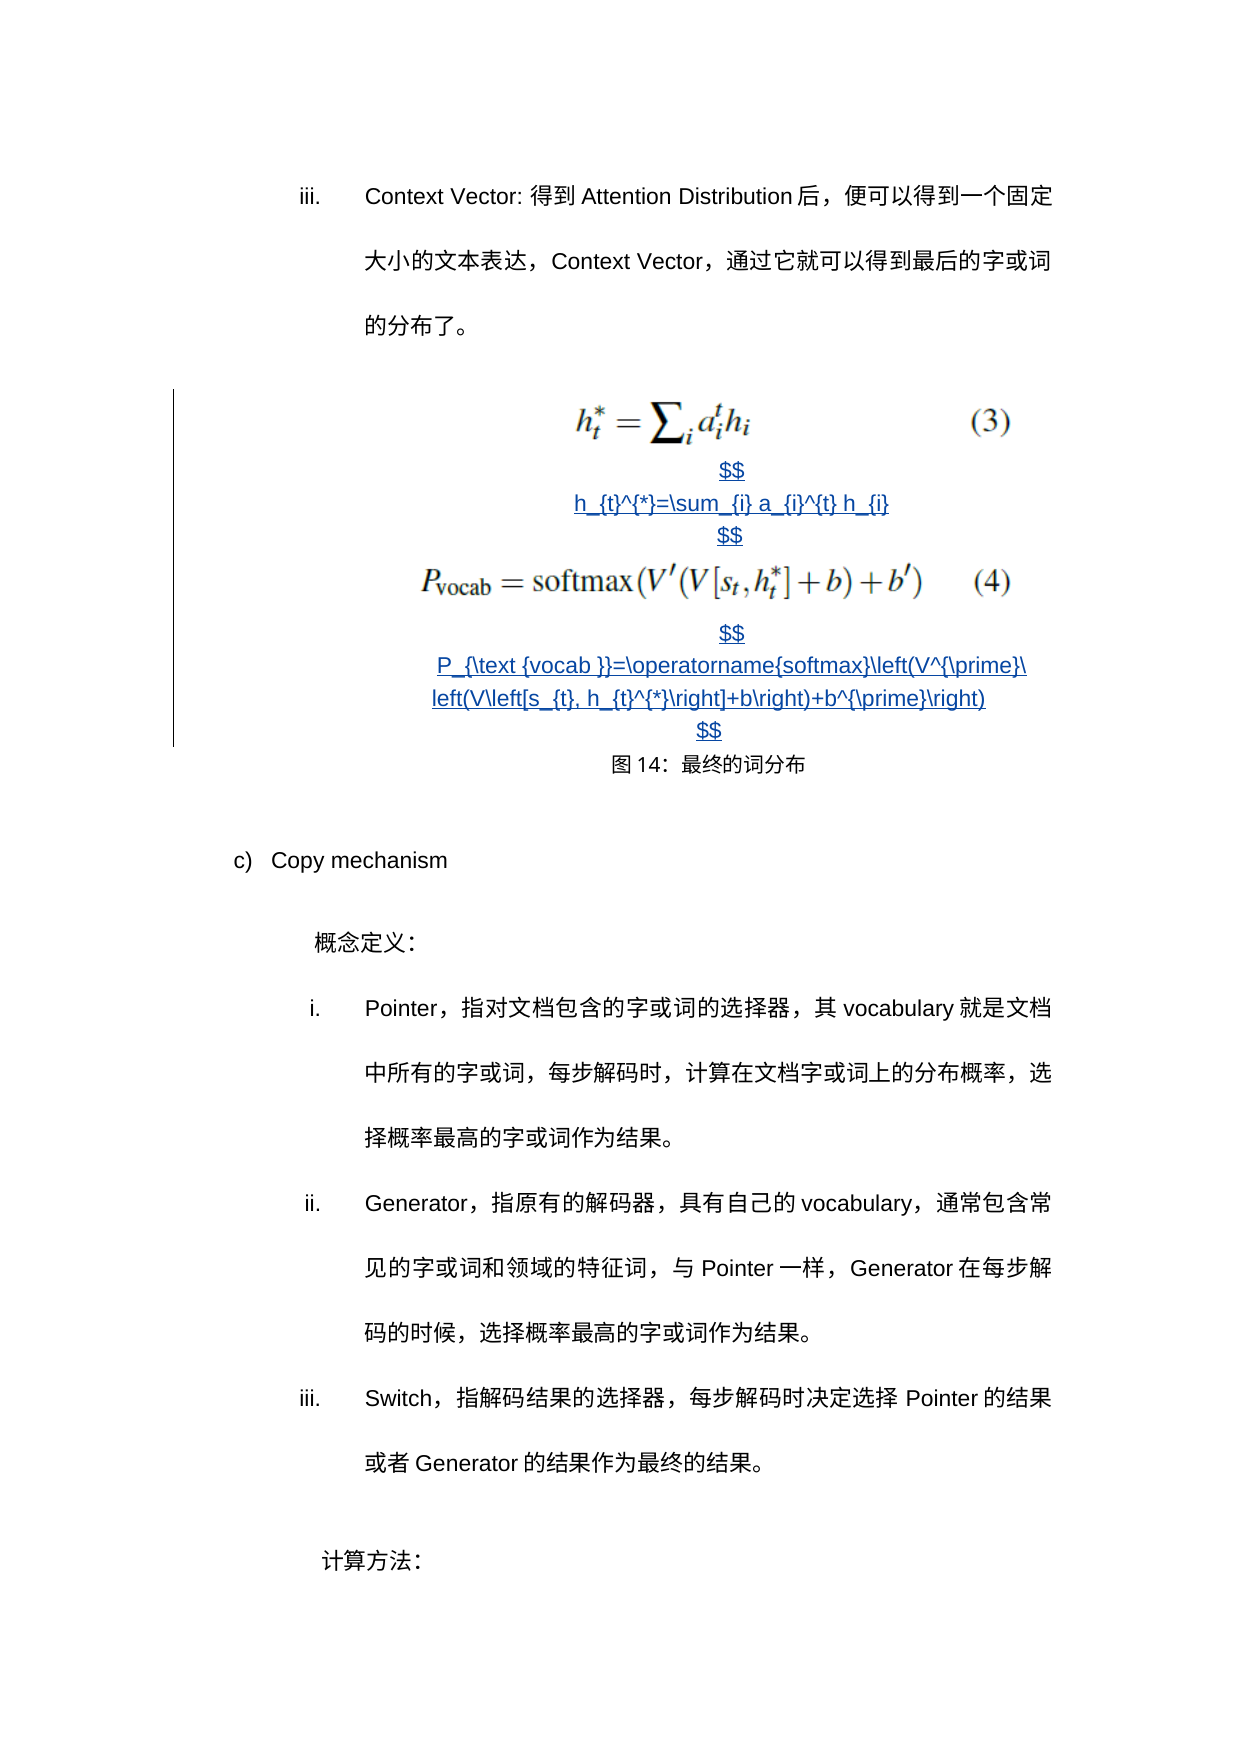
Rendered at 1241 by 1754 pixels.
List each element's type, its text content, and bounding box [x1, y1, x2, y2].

list Context Vector: 得到Attention Distribution后，便可以得到一个固定大小的文本表达，Context Vector，通过它就可以得到最后的字或词的分布了。 [321, 162, 1053, 357]
text 概念定义： [314, 909, 1053, 974]
picture [426, 389, 1033, 450]
list 图14：最终的词分布 [364, 747, 1053, 779]
text 计算方法： [321, 1527, 1053, 1592]
list Pointer，指对文档包含的字或词的选择器，其vocabulary就是文档中所有的字或词，每步解码时，计算在文档字或词上的分布概率，选择概率最高的字或词作为结果。 [321, 974, 1053, 1169]
list Generator，指原有的解码器，具有自己的vocabulary，通常包含常见的字或词和领域的特征词，与Pointer一样，Generator在每步解码的时候，选择概率最高的字或词作为结果。 [321, 1169, 1053, 1364]
list Copy mechanism [233, 844, 1053, 877]
list Switch，指解码结果的选择器，每步解码时决定选择Pointer的结果或者Generator的结果作为最终的结果。 [321, 1364, 1053, 1494]
picture [383, 552, 1035, 616]
